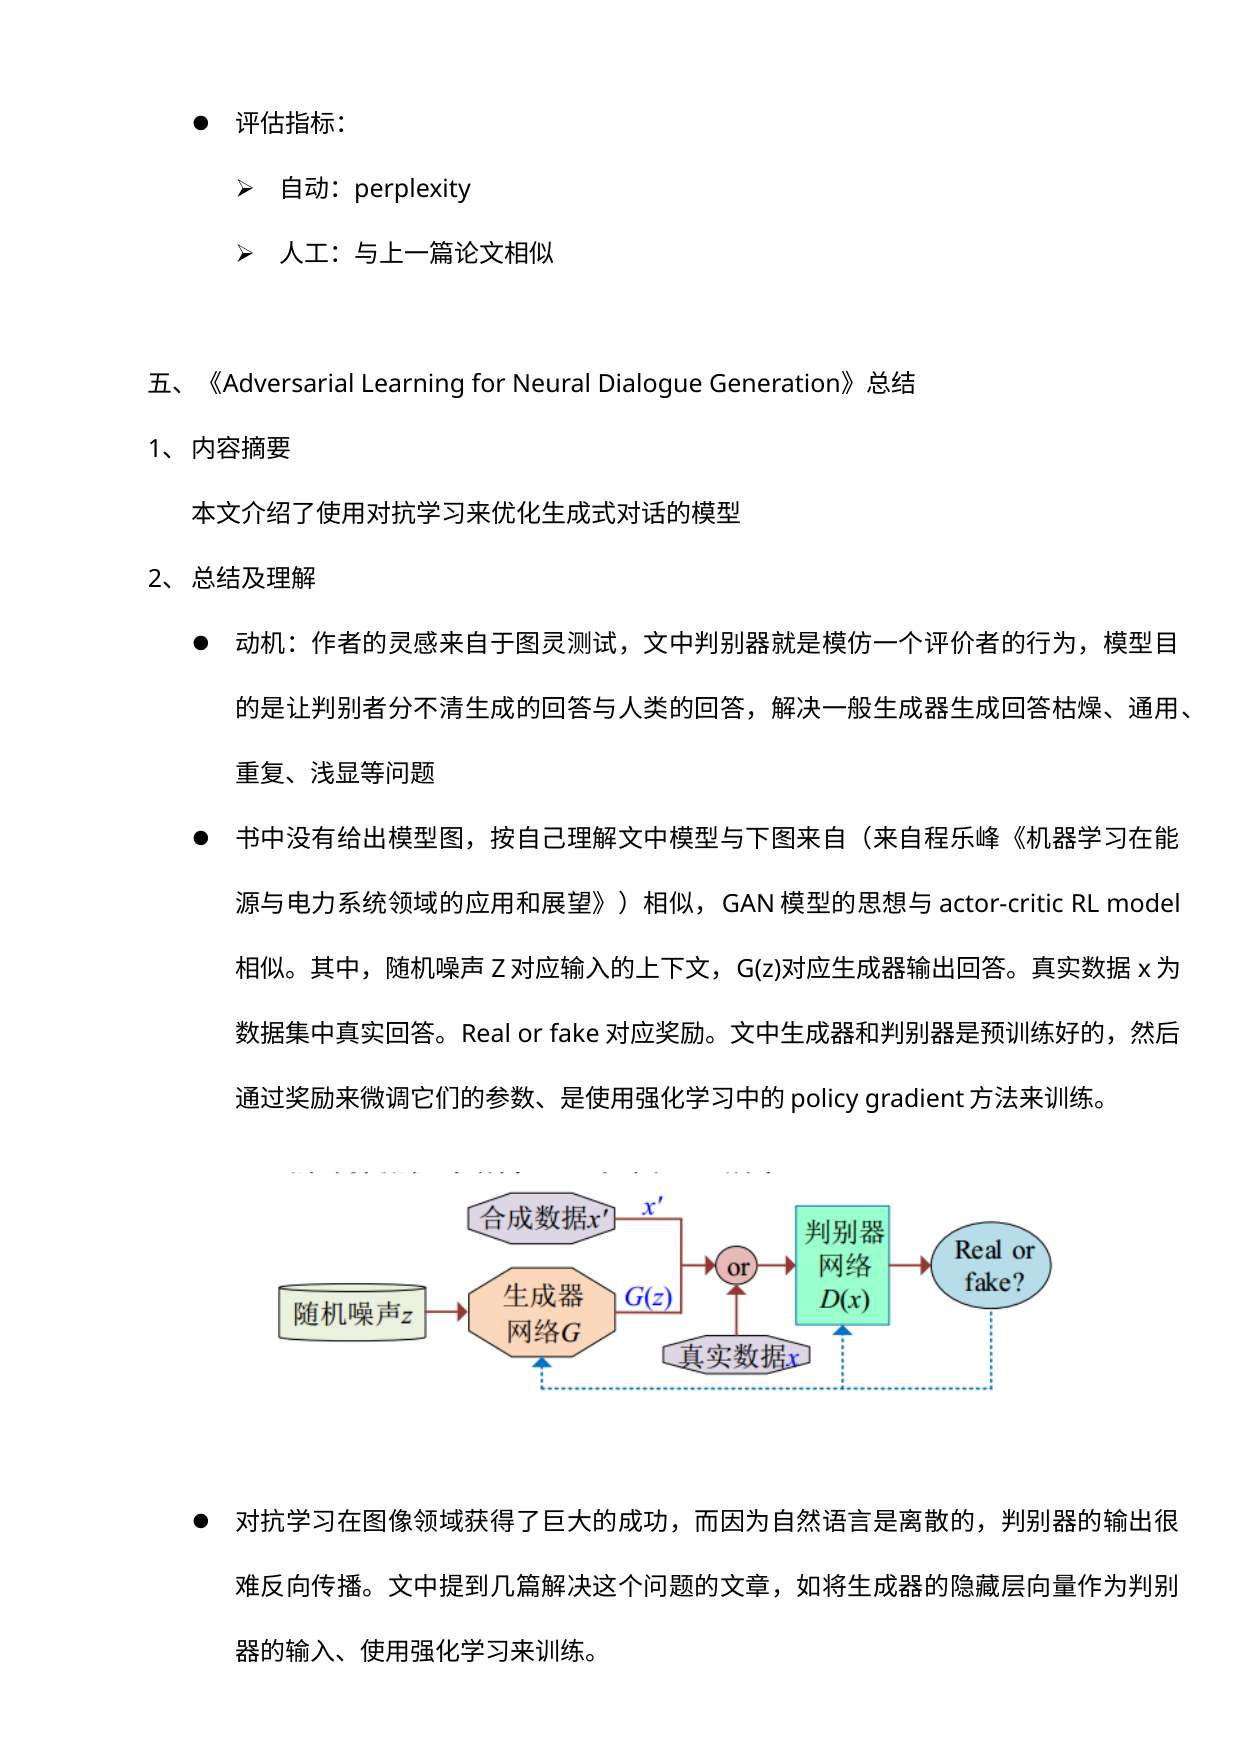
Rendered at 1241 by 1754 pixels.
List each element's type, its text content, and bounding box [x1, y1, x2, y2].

list 动机：作者的灵感来自于图灵测试，文中判别器就是模仿一个评价者的行为，模型目的是让判别者分不清生成的回答与人类的回答，解决一般生成器生成回答枯燥、通用、重复、浅显等问题 [191, 609, 1181, 804]
list 《Adversarial Learning for Neural Dialogue Generation》总结 [148, 349, 1181, 414]
list 本文介绍了使用对抗学习来优化生成式对话的模型 [191, 479, 1181, 544]
list 自动：perplexity [235, 154, 1181, 219]
list 总结及理解 [148, 544, 1181, 609]
list 书中没有给出模型图，按自己理解文中模型与下图来自（来自程乐峰《机器学习在能源与电力系统领域的应用和展望》）相似，GAN模型的思想与actor-critic RL model相似。其中，随机噪声Z对应输入的上下文，G(z)对应生成器输出回答。真实数据x为数据集中真实回答。Real or fake对应奖励。文中生成器和判别器是预训练好的，然后通过奖励来微调它们的参数、是使用强化学习中的policy gradient方法来训练。 [191, 804, 1181, 1129]
list 评估指标： [191, 89, 1181, 154]
list 对抗学习在图像领域获得了巨大的成功，而因为自然语言是离散的，判别器的输出很难反向传播。文中提到几篇解决这个问题的文章，如将生成器的隐藏层向量作为判别器的输入、使用强化学习来训练。 [191, 1487, 1181, 1682]
picture [259, 1172, 1069, 1405]
list 人工：与上一篇论文相似 [235, 219, 1181, 284]
list 内容摘要 [148, 414, 1181, 479]
